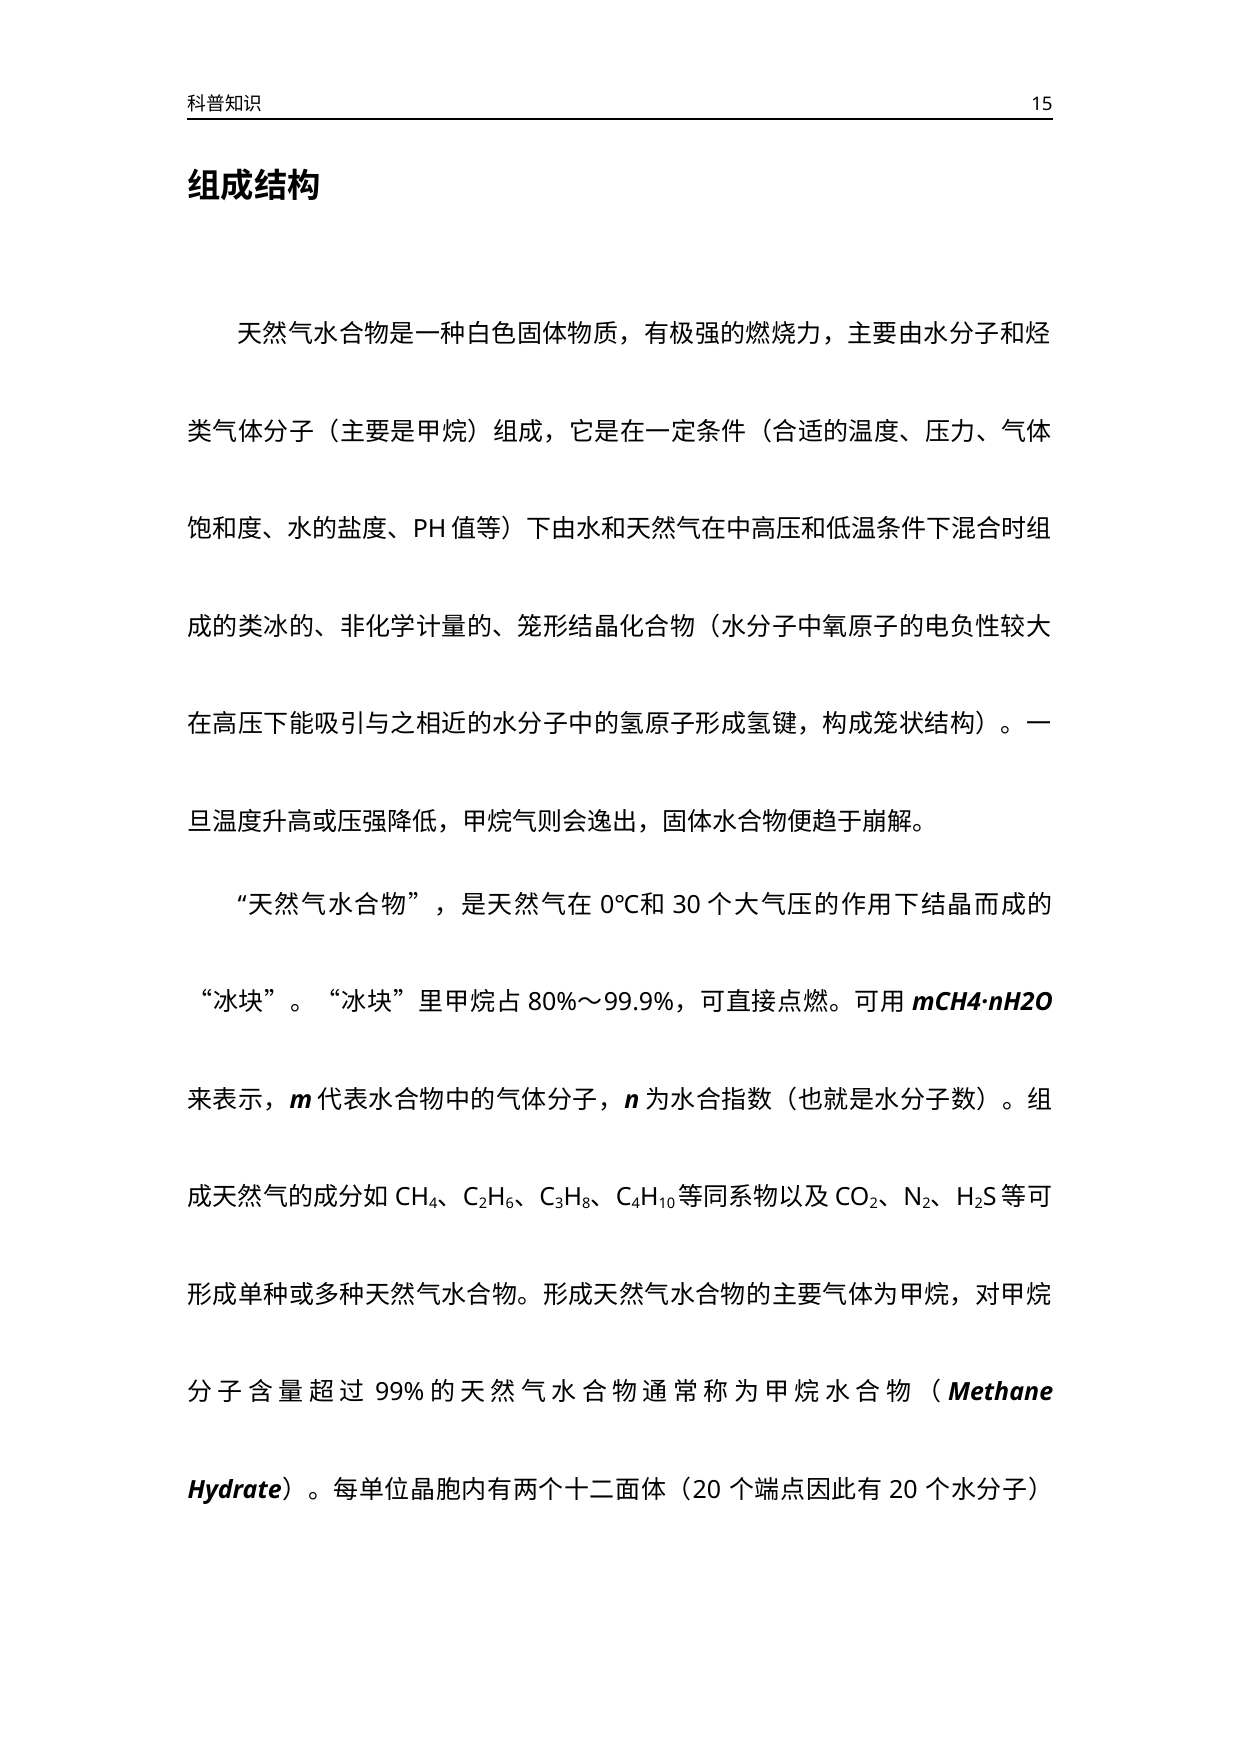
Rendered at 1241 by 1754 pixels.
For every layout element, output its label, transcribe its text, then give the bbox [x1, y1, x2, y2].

text 天然气水合物是一种白色固体物质，有极强的燃烧力，主要由水分子和烃类气体分子（主要是甲烷）组成，它是在一定条件（合适的温度、压力、气体饱和度、水的盐度、PH值等）下由水和天然气在中高压和低温条件下混合时组成的类冰的、非化学计量的、笼形结晶化合物（水分子中氧原子的电负性较大，在高压下能吸引与之相近的水分子中的氢原子形成氢键，构成笼状结构）。一旦温度升高或压强降低，甲烷气则会逸出，固体水合物便趋于崩解。 [187, 299, 1053, 852]
subtitle 组成结构 [187, 150, 1053, 215]
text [187, 870, 1053, 1520]
